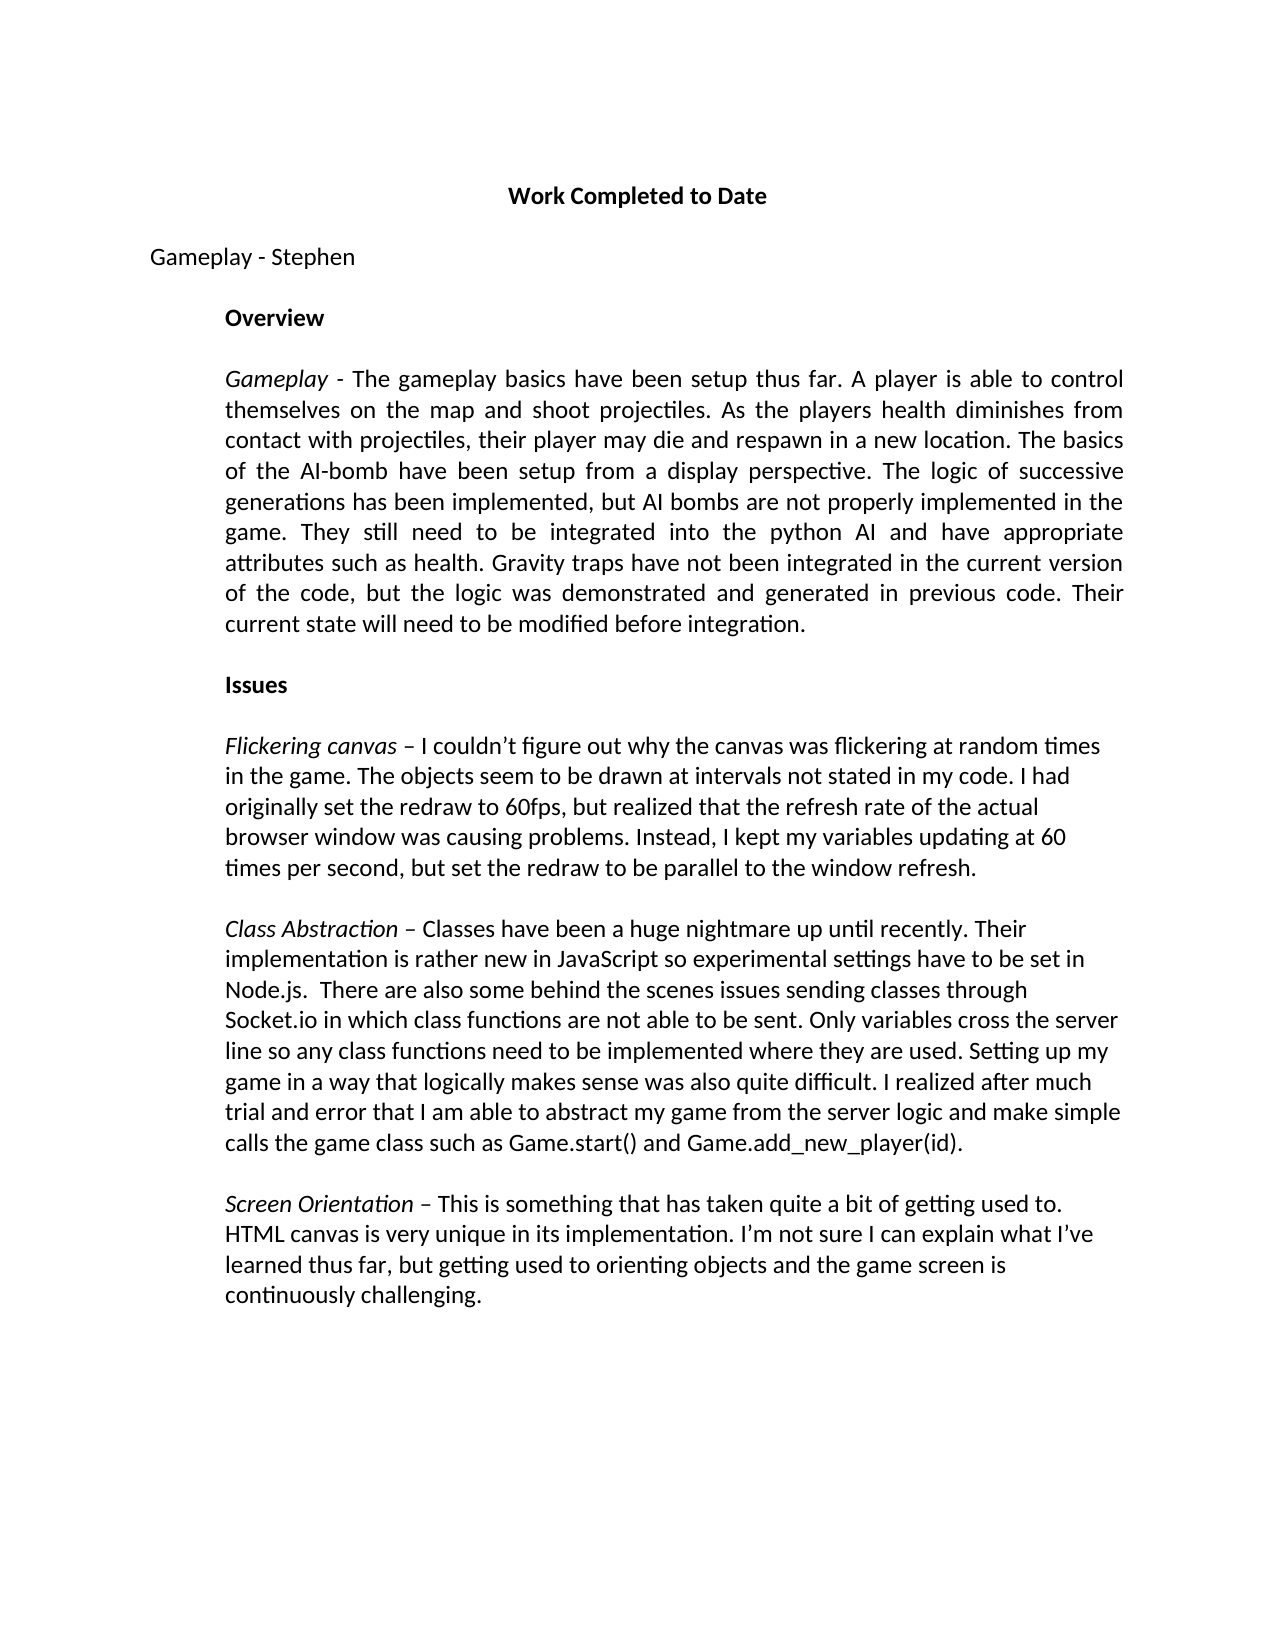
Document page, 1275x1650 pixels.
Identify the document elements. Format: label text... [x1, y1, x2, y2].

text Flickering canvas – I couldn’t figure out why the canvas was flickering at random times in the game. The objects seem to be drawn at intervals not stated in my code. I had originally set the redraw to 60fps, but realized that the refresh rate of the actual browser window was causing problems. Instead, I kept my variables updating at 60 times per second, but set the redraw to be parallel to the window refresh. [225, 730, 1125, 882]
text Gameplay - The gameplay basics have been setup thus far. A player is able to control themselves on the map and shoot projectiles. As the players health diminishes from contact with projectiles, their player may die and respawn in a new location. The basics of the AI-bomb have been setup from a display perspective. The logic of successive generations has been implemented, but AI bombs are not properly implemented in the game. They still need to be integrated into the python AI and have appropriate attributes such as health. Gravity traps have not been integrated in the current version of the code, but the logic was demonstrated and generated in previous code. Their current state will need to be modified before integration. [225, 364, 1125, 638]
text Screen Orientation – This is something that has taken quite a bit of getting used to. HTML canvas is very unique in its implementation. I’m not sure I can explain what I’ve learned thus far, but getting used to orienting objects and the game screen is continuously challenging. [225, 1188, 1125, 1310]
text Work Completed to Date [150, 181, 1125, 211]
text Gameplay - Stephen [150, 242, 1125, 272]
text Overview [225, 303, 1125, 333]
text Issues [150, 669, 1125, 699]
text Class Abstraction – Classes have been a huge nightmare up until recently. Their implementation is rather new in JavaScript so experimental settings have to be set in Node.js. There are also some behind the scenes issues sending classes through Socket.io in which class functions are not able to be sent. Only variables cross the server line so any class functions need to be implemented where they are used. Setting up my game in a way that logically makes sense was also quite difficult. I realized after much trial and error that I am able to abstract my game from the server logic and make simple calls the game class such as Game.start() and Game.add_new_player(id). [225, 913, 1125, 1157]
